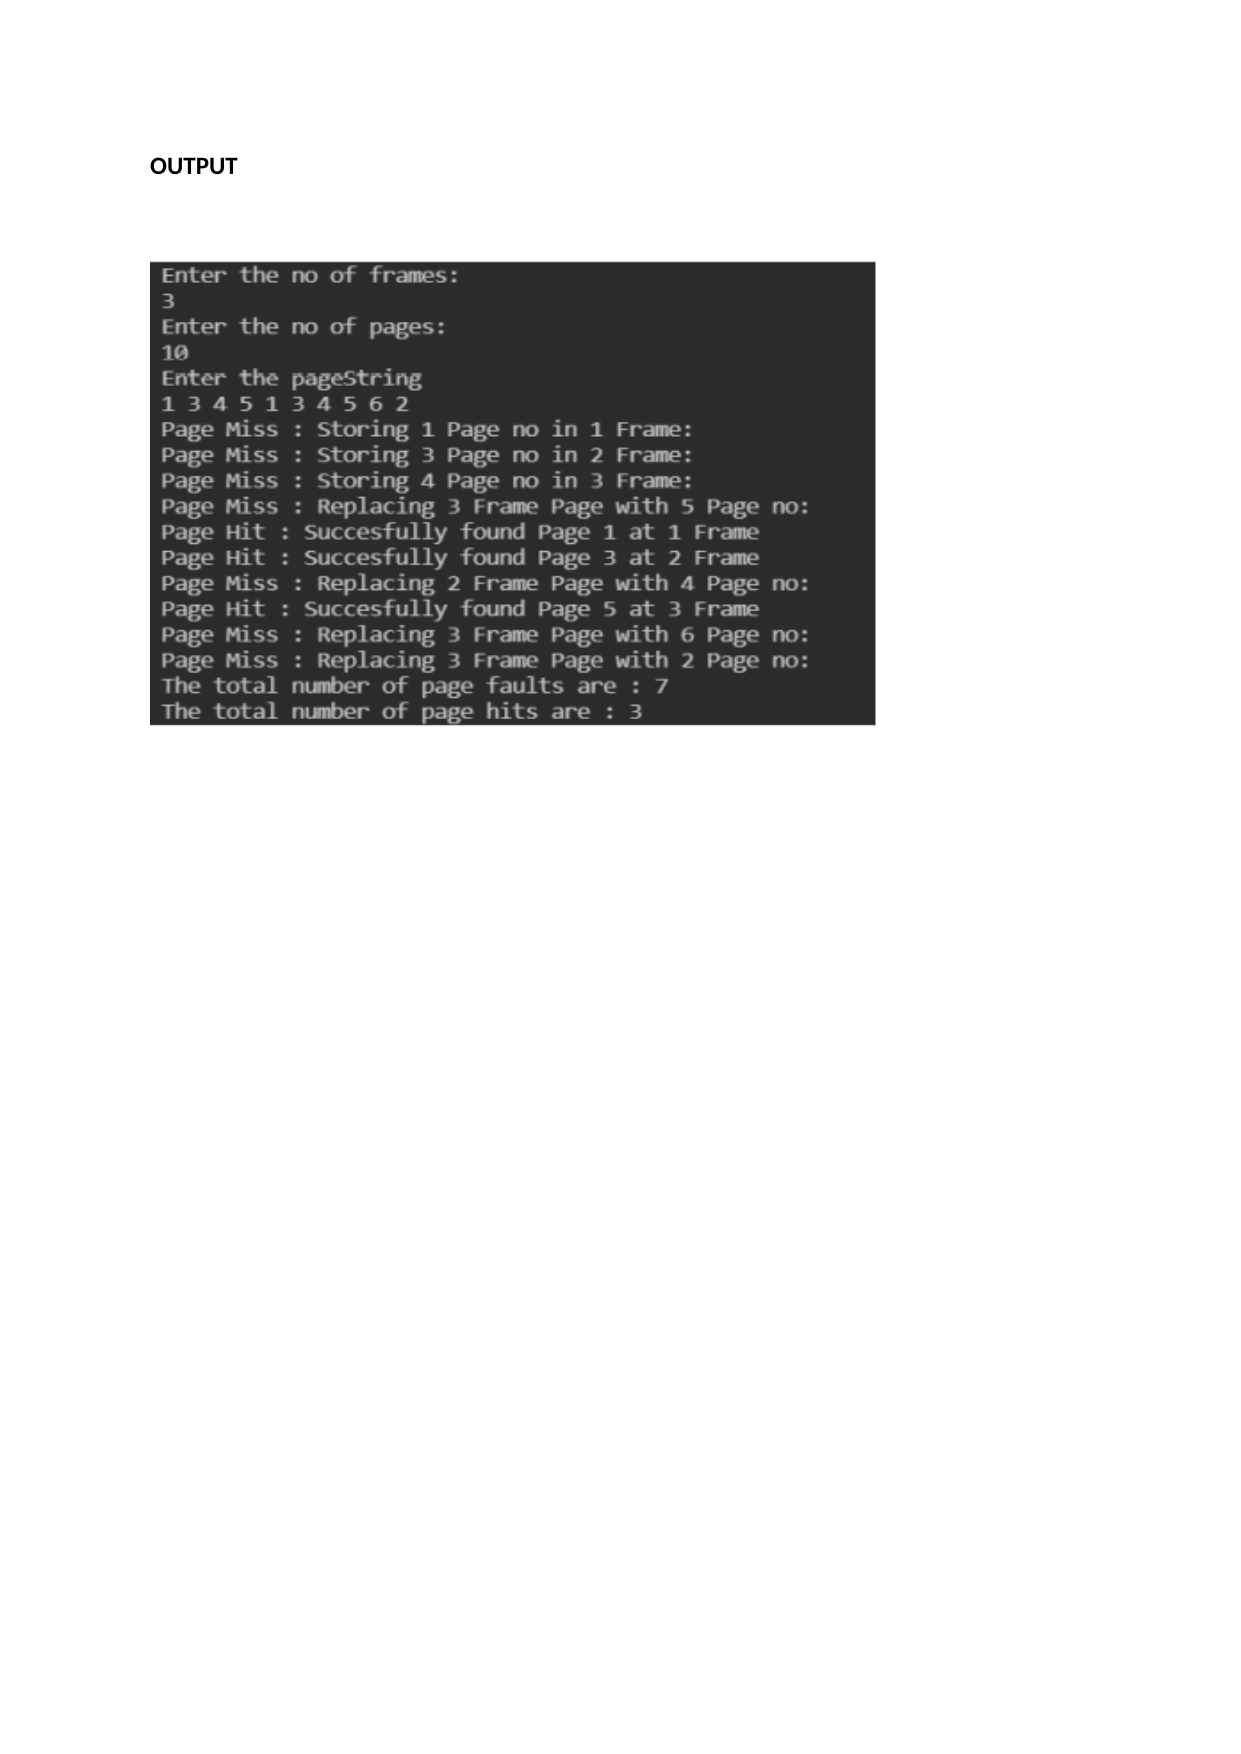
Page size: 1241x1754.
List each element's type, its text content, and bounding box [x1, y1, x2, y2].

picture [150, 248, 883, 727]
text OUTPUT [150, 150, 1090, 181]
